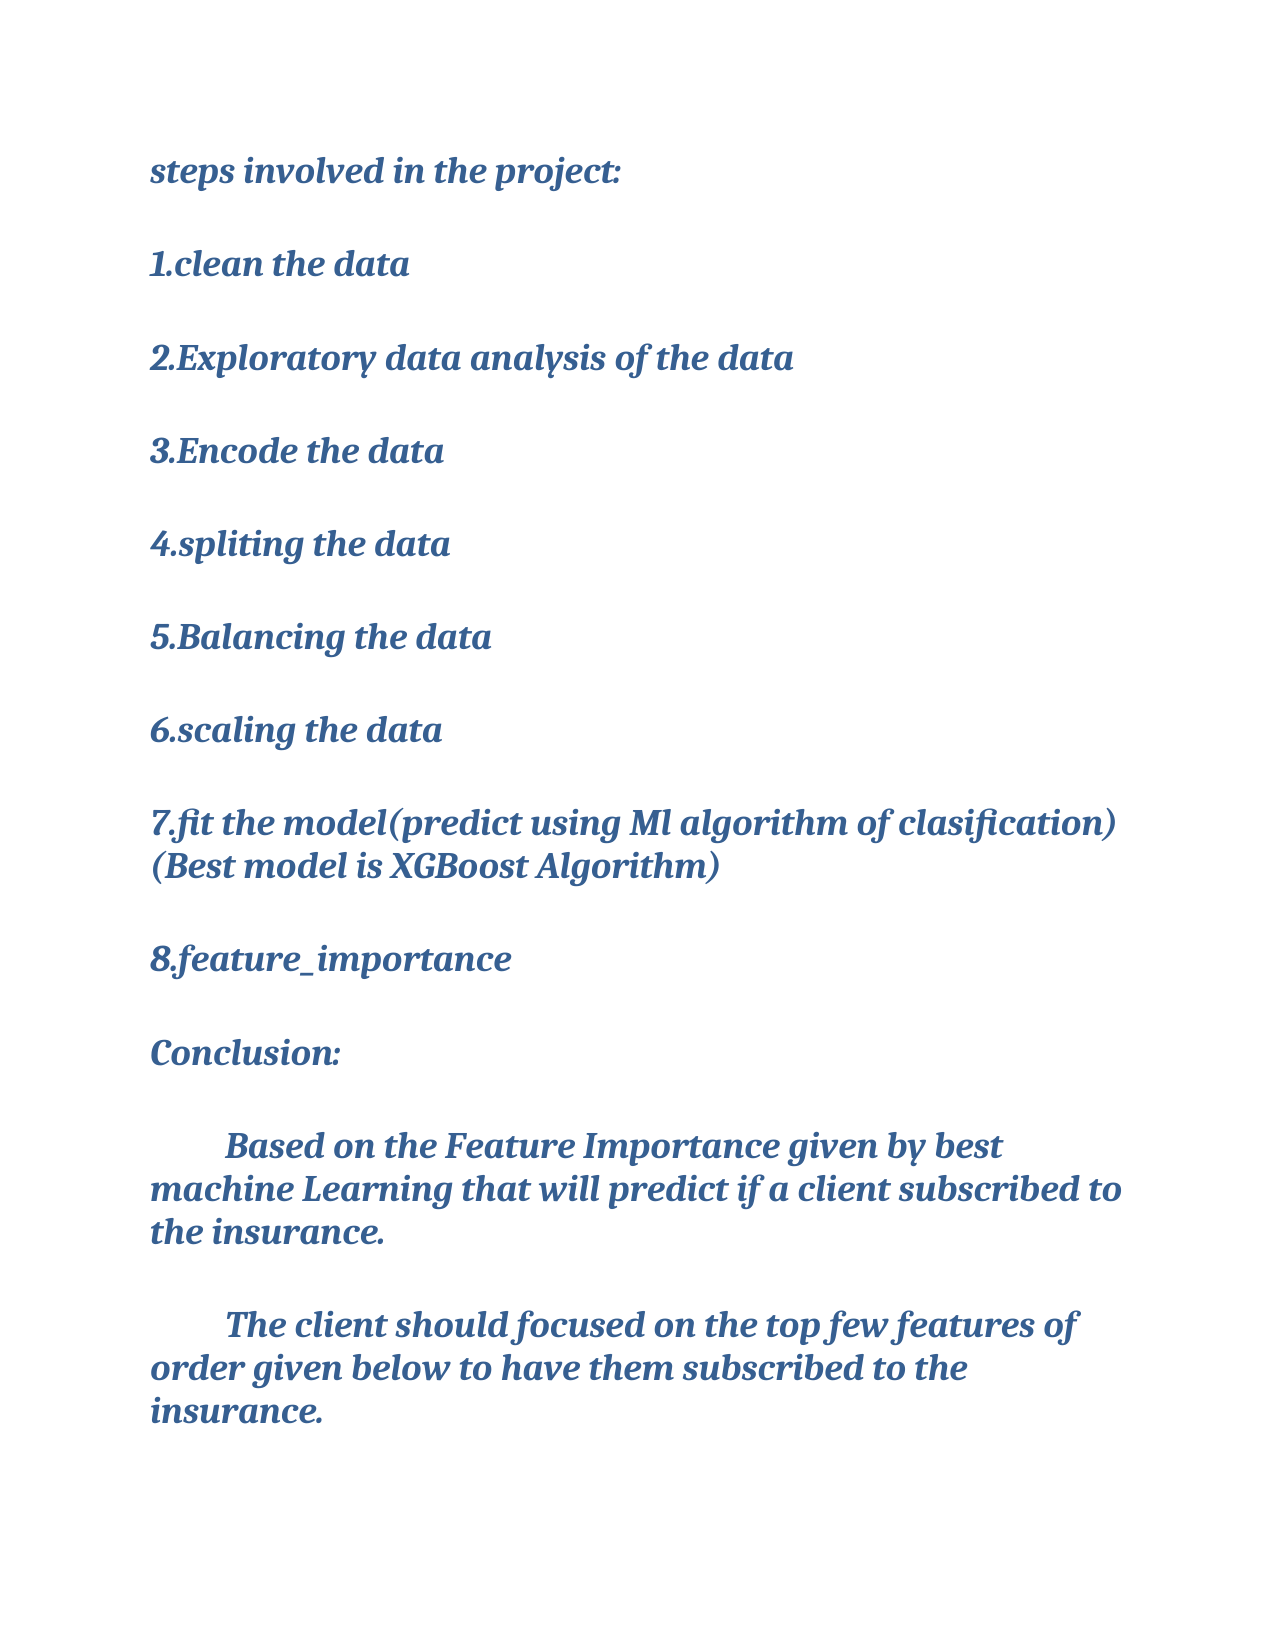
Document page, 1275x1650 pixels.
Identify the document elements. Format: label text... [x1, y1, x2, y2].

subtitle The client should focused on the top few features of order given below to have them subscribed to the insurance. [150, 1304, 1125, 1433]
subtitle 2.Exploratory data analysis of the data [150, 336, 1125, 379]
subtitle Conclusion: [150, 1031, 1125, 1074]
subtitle 4.spliting the data [150, 522, 1125, 566]
subtitle 1.clean the data [150, 243, 1125, 286]
subtitle 3.Encode the data [150, 429, 1125, 472]
subtitle 8.feature_importance [150, 938, 1125, 981]
subtitle steps involved in the project: [150, 150, 1125, 193]
subtitle 5.Balancing the data [150, 616, 1125, 659]
subtitle 7.fit the model(predict using Ml algorithm of clasification)(Best model is XGBoost Algorithm) [150, 802, 1125, 888]
subtitle Based on the Feature Importance given by best machine Learning that will predict if a client subscribed to the insurance. [150, 1124, 1125, 1254]
subtitle 6.scaling the data [150, 709, 1125, 752]
